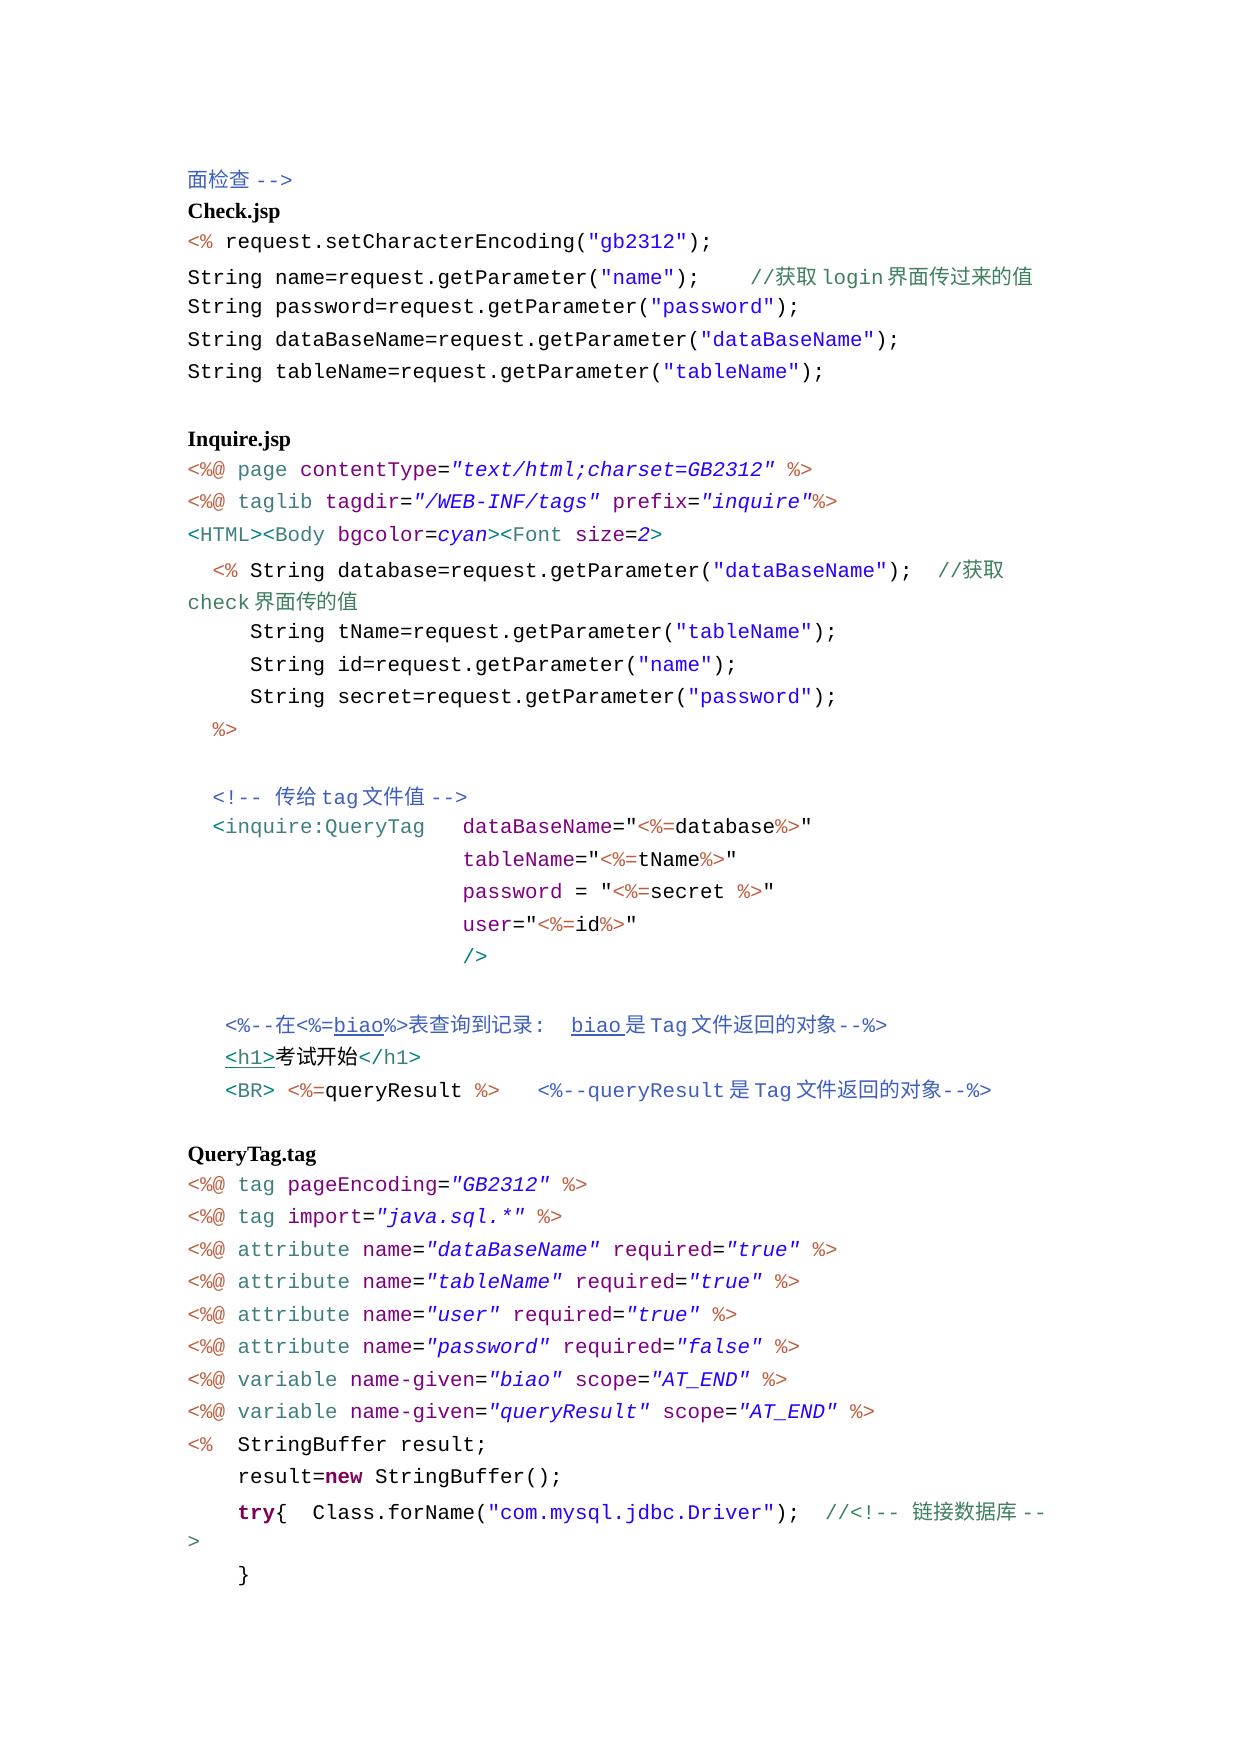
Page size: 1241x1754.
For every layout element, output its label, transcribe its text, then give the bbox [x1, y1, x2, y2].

text } [187, 1559, 1053, 1592]
text String name=request.getParameter("name"); //获取login界面传过来的值 [187, 259, 1053, 292]
text <BR> <%=queryResult %> <%--queryResult是Tag文件返回的对象--%> [187, 1072, 1053, 1104]
text String tName=request.getParameter("tableName"); [187, 617, 1053, 649]
text /> [187, 942, 1053, 974]
text <%@ page contentType="text/html;charset=GB2312" %> [187, 454, 1053, 487]
text Inquire.jsp [187, 422, 1053, 454]
text <HTML><Body bgcolor=cyan><Font size=2> [187, 519, 1053, 552]
text <%--在<%=biao%>表查询到记录: biao是Tag文件返回的对象--%> [187, 1007, 1053, 1039]
text <h1>考试开始</h1> [187, 1039, 1053, 1072]
text <% StringBuffer result; [187, 1429, 1053, 1462]
text user="<%=id%>" [187, 909, 1053, 942]
text <inquire:QueryTag dataBaseName="<%=database%>" [187, 812, 1053, 844]
text <% String database=request.getParameter("dataBaseName"); //获取check界面传的值 [187, 552, 1053, 617]
text <%@ attribute name="password" required="false" %> [187, 1332, 1053, 1364]
text String password=request.getParameter("password"); [187, 292, 1053, 324]
text <%@ attribute name="user" required="true" %> [187, 1299, 1053, 1332]
text String dataBaseName=request.getParameter("dataBaseName"); [187, 324, 1053, 357]
text <%@ variable name-given="queryResult" scope="AT_END" %> [187, 1397, 1053, 1429]
text String tableName=request.getParameter("tableName"); [187, 357, 1053, 389]
text <%@ attribute name="dataBaseName" required="true" %> [187, 1234, 1053, 1267]
text password = "<%=secret %>" [187, 877, 1053, 909]
text Check.jsp [187, 194, 1053, 227]
text <% request.setCharacterEncoding("gb2312"); [187, 227, 1053, 259]
text <%@ tag pageEncoding="GB2312" %> [187, 1169, 1053, 1202]
text String id=request.getParameter("name"); [187, 649, 1053, 682]
text <%@ tag import="java.sql.*" %> [187, 1202, 1053, 1234]
text String secret=request.getParameter("password"); [187, 682, 1053, 714]
text result=new StringBuffer(); [187, 1462, 1053, 1494]
text try{ Class.forName("com.mysql.jdbc.Driver"); //<!-- 链接数据库 --> [187, 1494, 1053, 1559]
text <!-- 传给tag文件值 --> [187, 779, 1053, 812]
text QueryTag.tag [187, 1137, 1053, 1169]
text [187, 162, 1053, 194]
text tableName="<%=tName%>" [187, 844, 1053, 877]
text %> [187, 714, 1053, 747]
text <%@ variable name-given="biao" scope="AT_END" %> [187, 1364, 1053, 1397]
text <%@ taglib tagdir="/WEB-INF/tags" prefix="inquire"%> [187, 487, 1053, 519]
text <%@ attribute name="tableName" required="true" %> [187, 1267, 1053, 1299]
